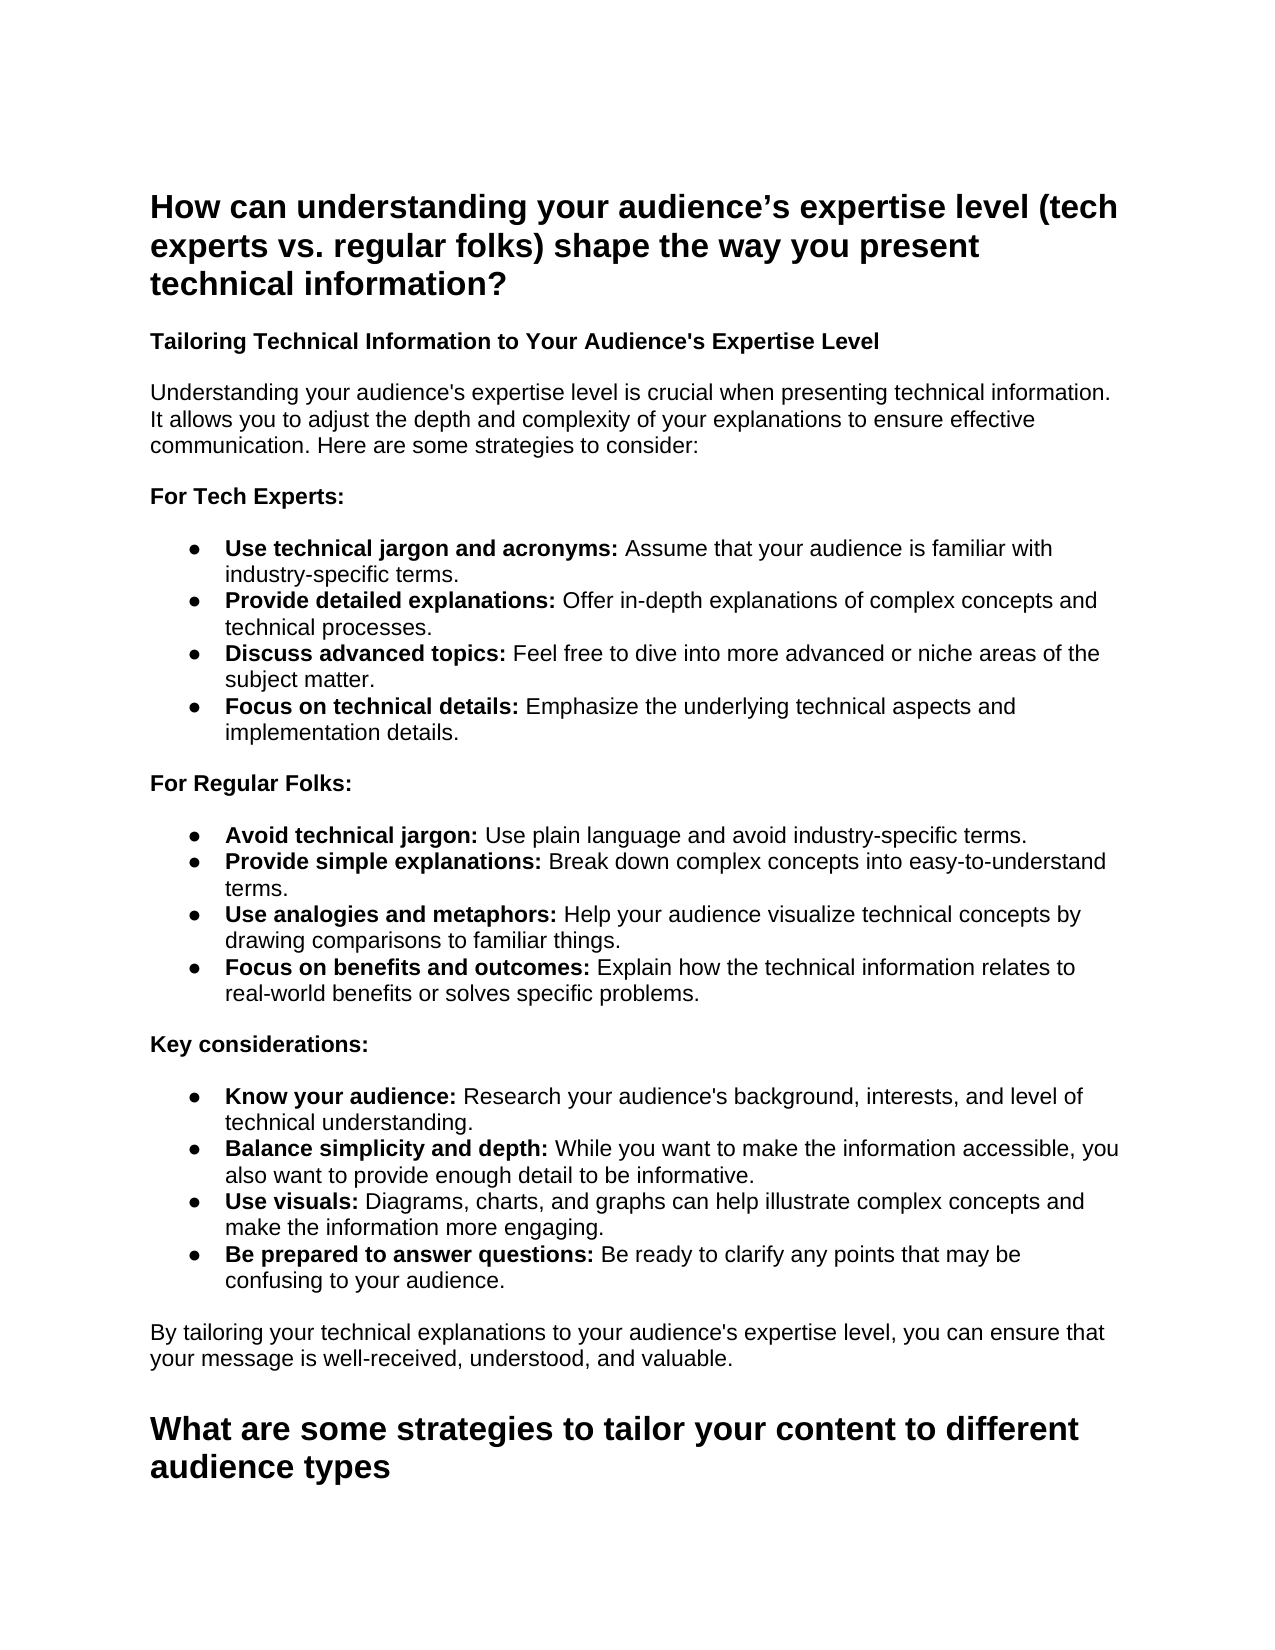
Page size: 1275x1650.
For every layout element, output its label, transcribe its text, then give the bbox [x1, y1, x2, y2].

list Discuss advanced topics: Feel free to dive into more advanced or niche areas of the subject matter. [187, 640, 1125, 693]
list Know your audience: Research your audience's background, interests, and level of technical understanding. [187, 1083, 1125, 1135]
list Balance simplicity and depth: While you want to make the information accessible, you also want to provide enough detail to be informative. [187, 1135, 1125, 1188]
list Focus on technical details: Emphasize the underlying technical aspects and implementation details. [187, 693, 1125, 745]
list Provide detailed explanations: Offer in-depth explanations of complex concepts and technical processes. [187, 587, 1125, 640]
text For Tech Experts: [150, 483, 1125, 509]
subtitle What are some strategies to tailor your content to different audience types [150, 1409, 1125, 1486]
list Use technical jargon and acronyms: Assume that your audience is familiar with industry-specific terms. [187, 534, 1125, 587]
list Be prepared to answer questions: Be ready to clarify any points that may be confusing to your audience. [187, 1241, 1125, 1293]
text Understanding your audience's expertise level is crucial when presenting technical information. It allows you to adjust the depth and complexity of your explanations to ensure effective communication. Here are some strategies to consider: [150, 379, 1125, 458]
text Key considerations: [150, 1031, 1125, 1058]
subtitle How can understanding your audience’s expertise level (tech experts vs. regular folks) shape the way you present technical information? [150, 187, 1125, 303]
text For Regular Folks: [150, 770, 1125, 797]
text By tailoring your technical explanations to your audience's expertise level, you can ensure that your message is well-received, understood, and valuable. [150, 1318, 1125, 1371]
text Tailoring Technical Information to Your Audience's Expertise Level [150, 328, 1125, 354]
list Avoid technical jargon: Use plain language and avoid industry-specific terms. [187, 822, 1125, 848]
list Focus on benefits and outcomes: Explain how the technical information relates to real-world benefits or solves specific problems. [187, 953, 1125, 1006]
list Provide simple explanations: Break down complex concepts into easy-to-understand terms. [187, 848, 1125, 901]
list Use analogies and metaphors: Help your audience visualize technical concepts by drawing comparisons to familiar things. [187, 901, 1125, 953]
list Use visuals: Diagrams, charts, and graphs can help illustrate complex concepts and make the information more engaging. [187, 1188, 1125, 1241]
